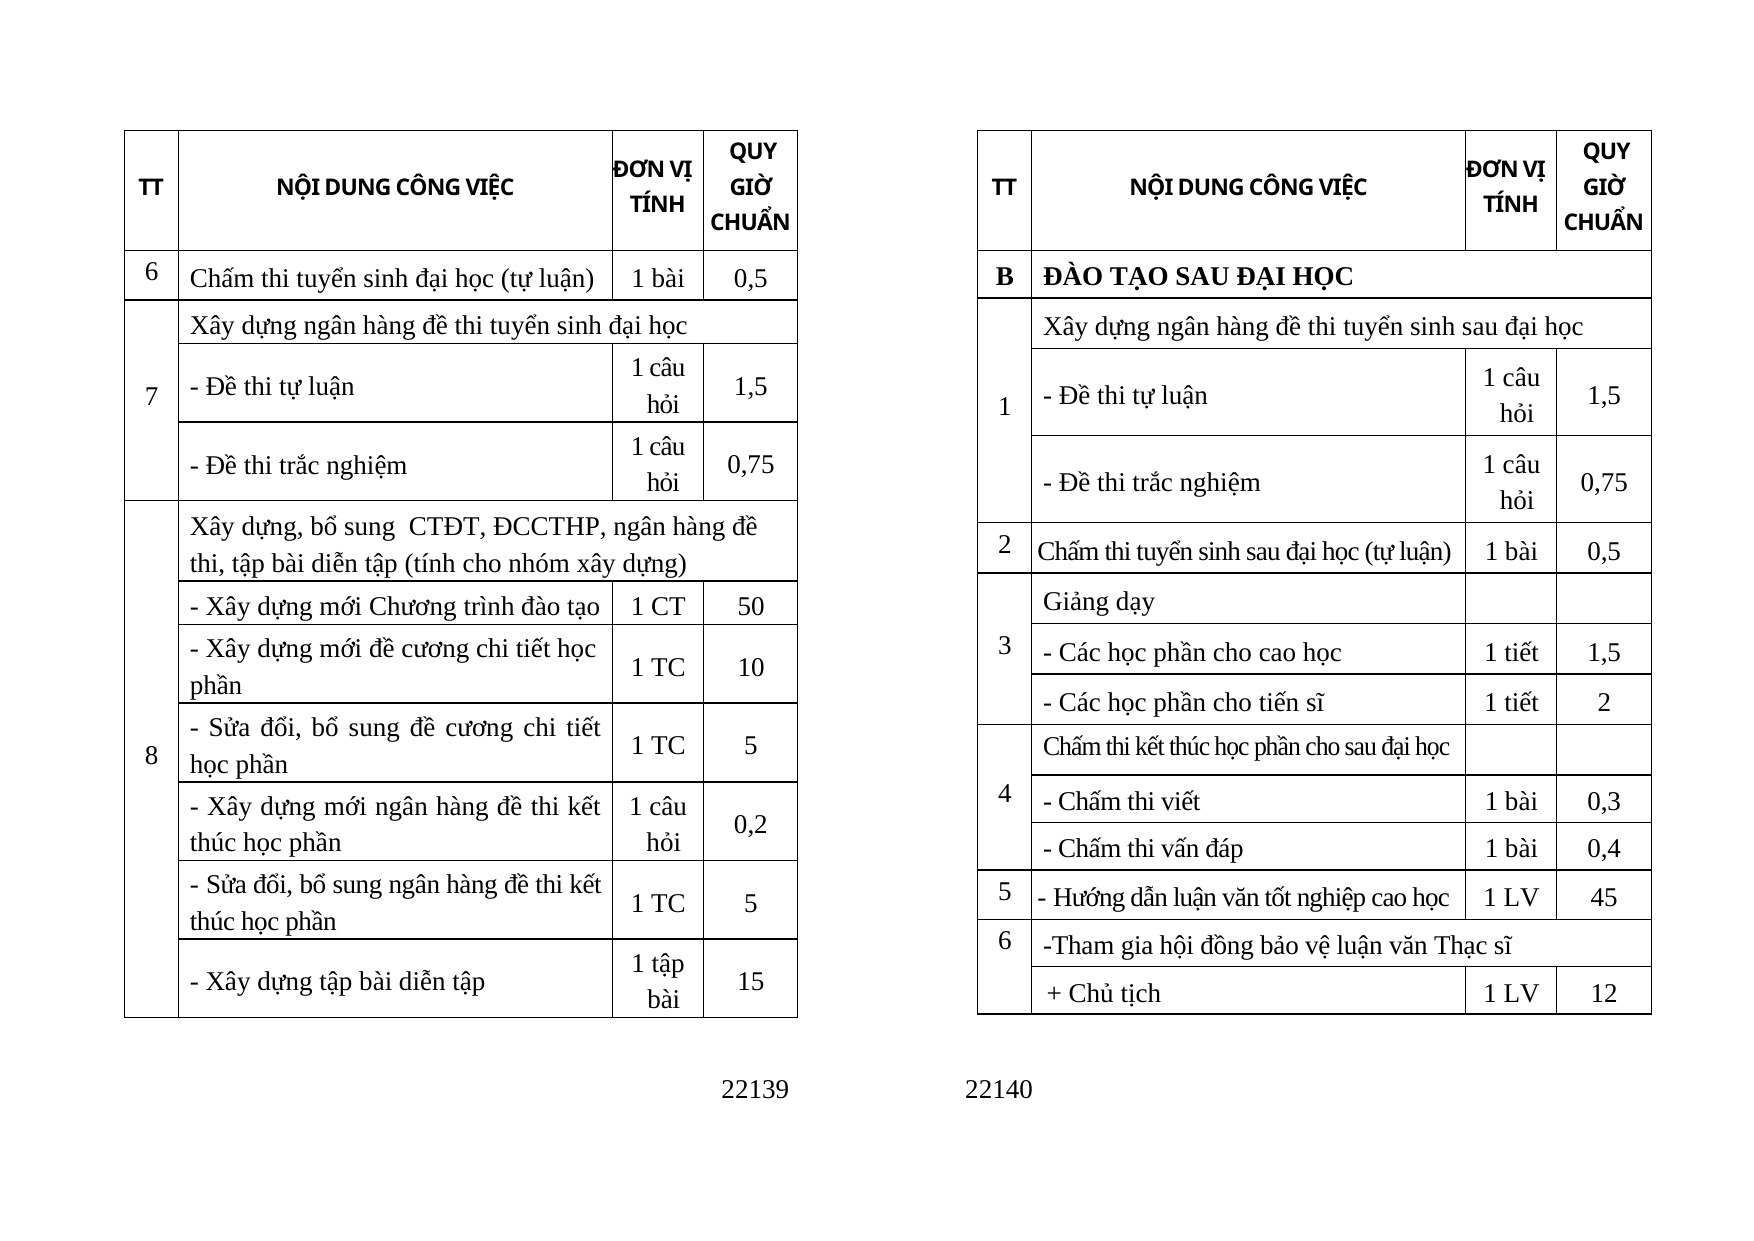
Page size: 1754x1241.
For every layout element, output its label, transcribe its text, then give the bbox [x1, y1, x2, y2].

table_cell 1 TC [613, 625, 703, 702]
table_cell - Hướng dẫn luận văn tốt nghiệp cao học [1032, 871, 1465, 918]
table_cell 12 [1557, 967, 1651, 1013]
table_cell 5 [704, 704, 797, 781]
table_cell - Chấm thi vấn đáp [1032, 823, 1465, 869]
table_cell 45 [1557, 871, 1651, 918]
table_cell 1 tập bài [613, 940, 703, 1017]
table_cell 5 [978, 871, 1031, 918]
table_cell - Chấm thi viết [1032, 776, 1465, 822]
table_cell 1 tiết [1466, 624, 1556, 673]
table_cell 1 LV [1466, 967, 1556, 1013]
table_cell - Xây dựng mới ngân hàng đề thi kết thúc học phần [179, 783, 612, 859]
table_cell 1 tiết [1466, 675, 1556, 724]
table_cell 1 [978, 299, 1031, 522]
table_header QUY GIỜ CHUẨN [704, 131, 797, 250]
table_cell - Đề thi trắc nghiệm [179, 423, 612, 500]
table_cell 1 bài [1466, 823, 1556, 869]
table_cell [1466, 574, 1556, 623]
table_cell Xây dựng ngân hàng đề thi tuyển sinh sau đại học [1032, 299, 1651, 348]
table_cell [1466, 725, 1556, 774]
table_cell -Tham gia hội đồng bảo vệ luận văn Thạc sĩ [1032, 920, 1651, 966]
table_header TT [978, 131, 1031, 250]
table_cell 0,2 [704, 783, 797, 859]
table_cell 1 TC [613, 704, 703, 781]
table_cell - Xây dựng mới đề cương chi tiết học phần [179, 625, 612, 702]
table_cell - Các học phần cho tiến sĩ [1032, 675, 1465, 724]
table_cell - Sửa đổi, bổ sung ngân hàng đề thi kết thúc học phần [179, 861, 612, 938]
table_cell 10 [704, 625, 797, 702]
table_cell Chấm thi tuyển sinh đại học (tự luận) [179, 251, 612, 299]
table_cell 15 [704, 940, 797, 1017]
table_cell - Xây dựng mới Chương trình đào tạo [179, 582, 612, 624]
table_cell 4 [978, 725, 1031, 869]
table_cell [1557, 725, 1651, 774]
table_cell - Xây dựng tập bài diễn tập [179, 940, 612, 1017]
table_cell 0,75 [704, 423, 797, 500]
table_cell ĐÀO TẠO SAU ĐẠI HỌC [1032, 251, 1651, 297]
table_cell 1 câu hỏi [613, 423, 703, 500]
table_cell 1 LV [1466, 871, 1556, 918]
table_cell 2 [1557, 675, 1651, 724]
table_cell - Sửa đổi, bổ sung đề cương chi tiết học phần [179, 704, 612, 781]
table_cell Chấm thi tuyển sinh sau đại học (tự luận) [1032, 523, 1465, 572]
table_header NỘI DUNG CÔNG VIỆC [179, 131, 612, 250]
table_cell - Đề thi trắc nghiệm [1032, 436, 1465, 522]
table_cell + Chủ tịch [1032, 967, 1465, 1013]
table_header TT [125, 131, 178, 250]
table_cell 0,5 [704, 251, 797, 299]
table_cell - Các học phần cho cao học [1032, 624, 1465, 673]
table_cell Chấm thi kết thúc học phần cho sau đại học [1032, 725, 1465, 774]
table_cell 8 [125, 501, 178, 1017]
table_header NỘI DUNG CÔNG VIỆC [1032, 131, 1465, 250]
table_cell 1 TC [613, 861, 703, 938]
table_cell 6 [125, 251, 178, 299]
table_cell 1 bài [613, 251, 703, 299]
table_cell Xây dựng ngân hàng đề thi tuyển sinh đại học [179, 301, 797, 342]
table_cell 0,3 [1557, 776, 1651, 822]
table_cell B [978, 251, 1031, 297]
table_cell 0,5 [1557, 523, 1651, 572]
table_cell 50 [704, 582, 797, 624]
table_cell - Đề thi tự luận [179, 344, 612, 421]
table_cell 1 câu hỏi [1466, 349, 1556, 434]
table_header ĐƠN VỊ TÍNH [613, 131, 703, 250]
table_cell 1 bài [1466, 523, 1556, 572]
table_cell 2 [978, 523, 1031, 572]
table_cell 1 câu hỏi [613, 344, 703, 421]
table_cell Xây dựng, bổ sung CTĐT, ĐCCTHP, ngân hàng đề thi, tập bài diễn tập (tính cho nhóm xây dựng) [179, 501, 797, 580]
table_cell 1,5 [1557, 624, 1651, 673]
table_header QUY GIỜ CHUẨN [1557, 131, 1651, 250]
table_cell 5 [704, 861, 797, 938]
table_cell 1,5 [1557, 349, 1651, 434]
table_header ĐƠN VỊ TÍNH [1466, 131, 1556, 250]
table_cell 0,4 [1557, 823, 1651, 869]
table_cell 1 bài [1466, 776, 1556, 822]
table_cell 1 câu hỏi [1466, 436, 1556, 522]
table_cell 1 CT [613, 582, 703, 624]
table_cell [1557, 574, 1651, 623]
table_cell Giảng dạy [1032, 574, 1465, 623]
table_cell 3 [978, 574, 1031, 724]
table_cell 1,5 [704, 344, 797, 421]
table_cell - Đề thi tự luận [1032, 349, 1465, 434]
table_cell 1 câu hỏi [613, 783, 703, 859]
table_cell 6 [978, 920, 1031, 1013]
table_cell 7 [125, 301, 178, 500]
table_cell 0,75 [1557, 436, 1651, 522]
